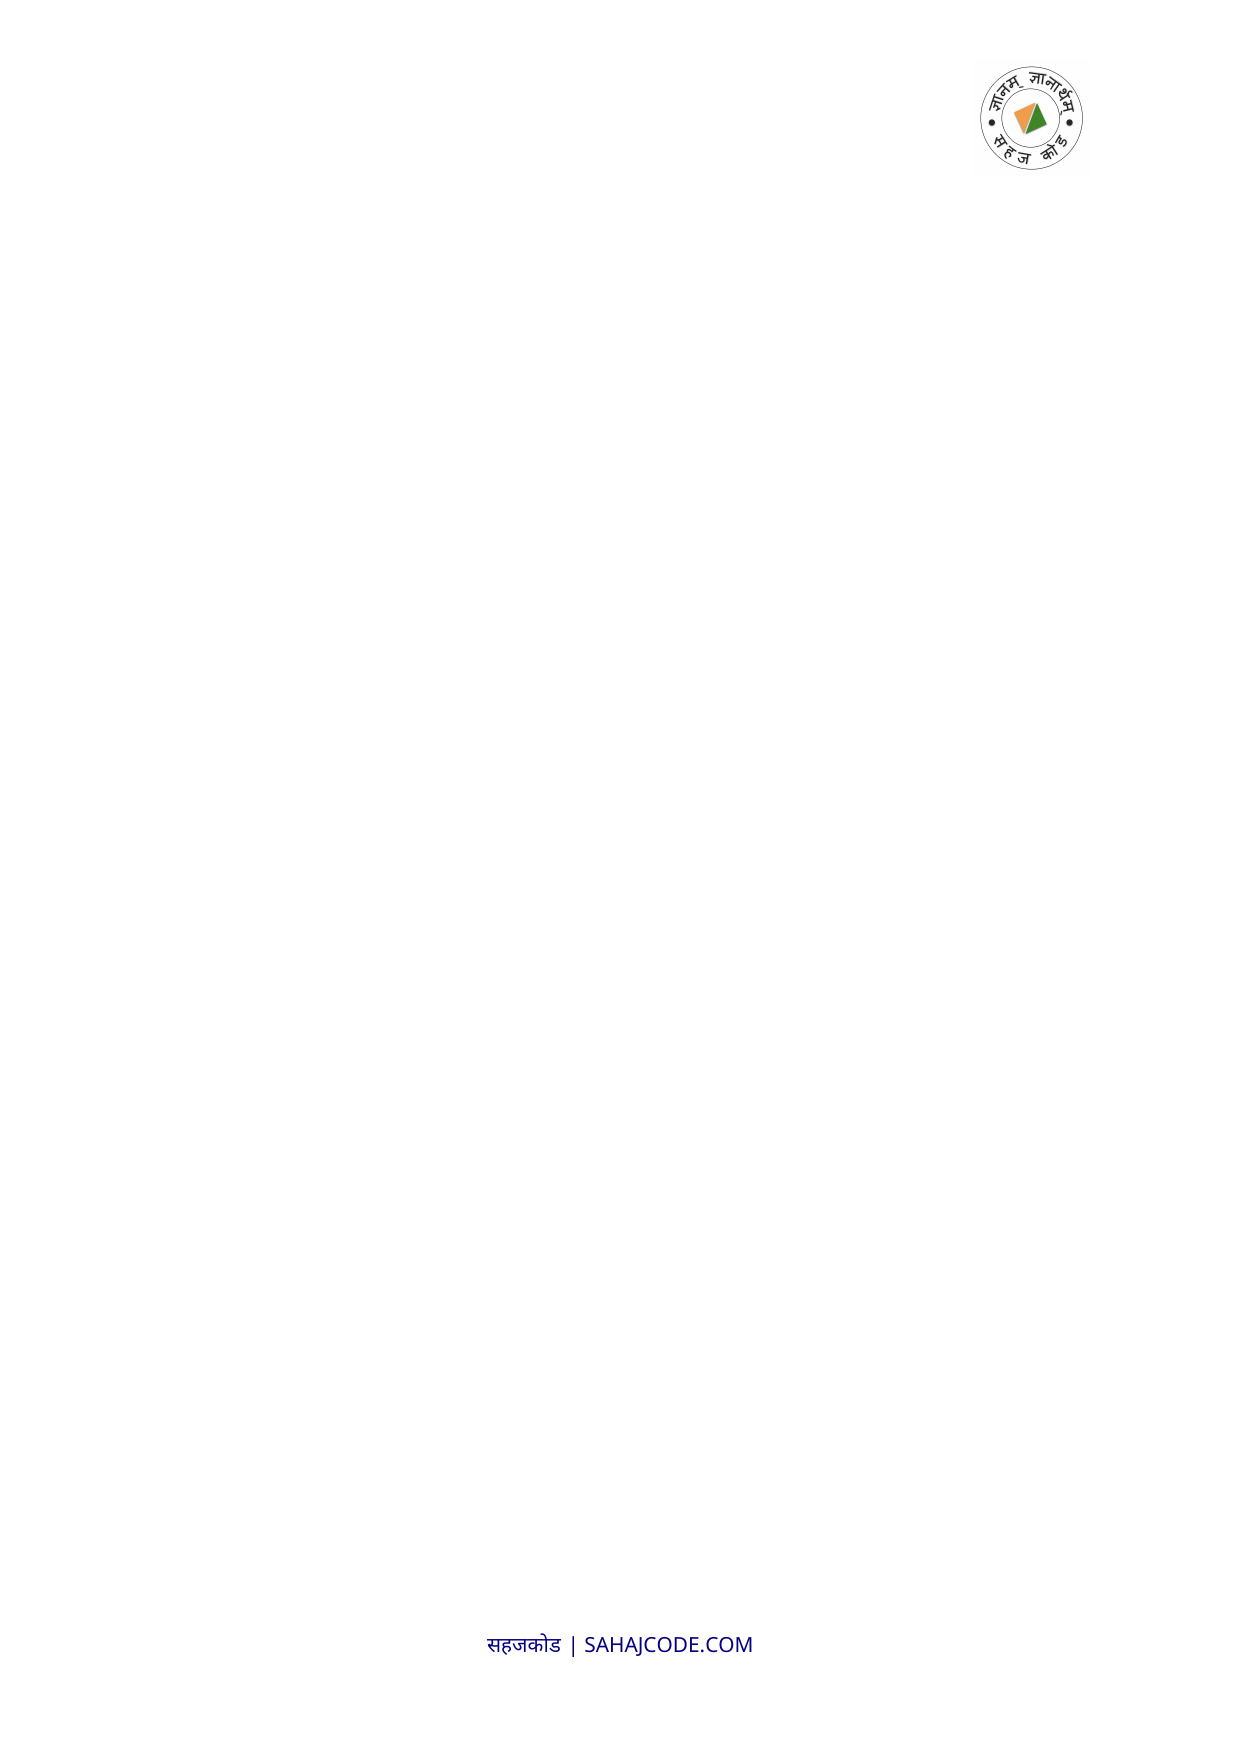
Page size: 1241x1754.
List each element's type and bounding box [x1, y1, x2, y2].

picture [972, 59, 1091, 178]
